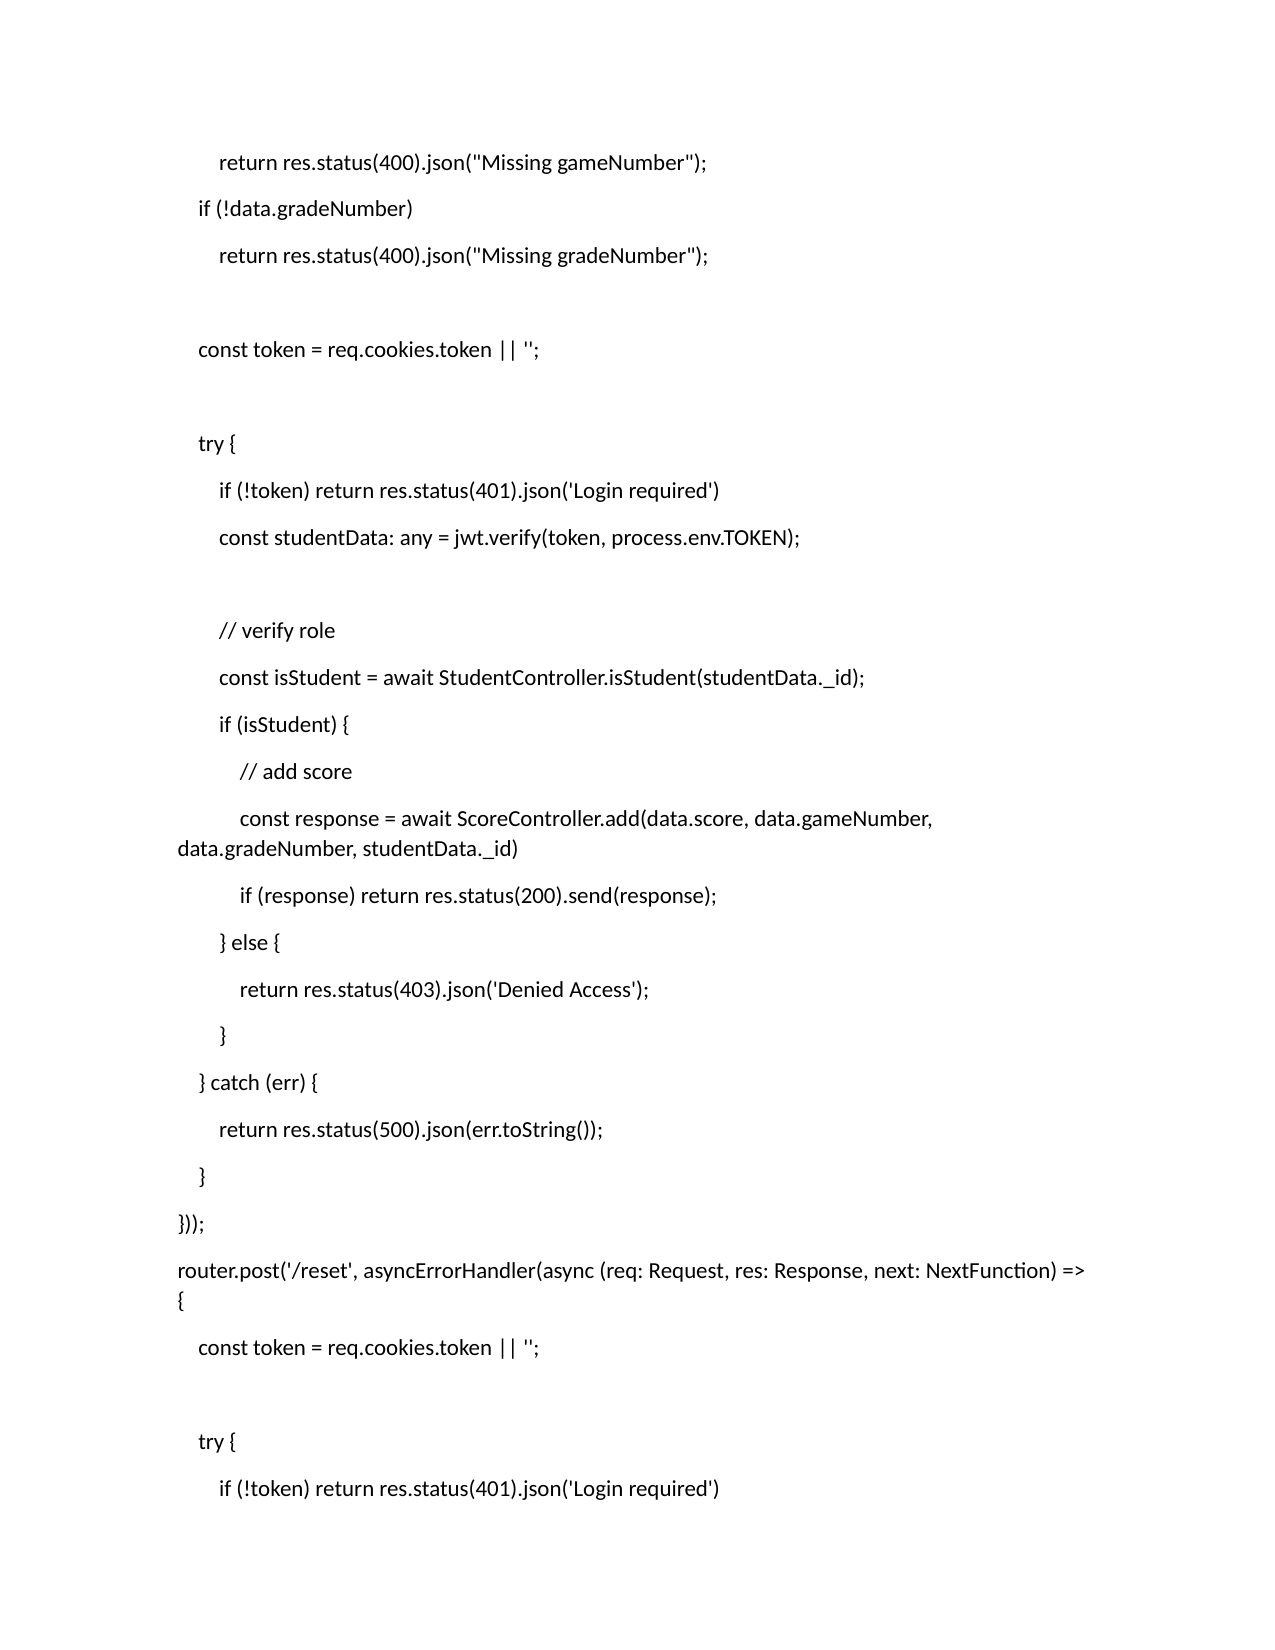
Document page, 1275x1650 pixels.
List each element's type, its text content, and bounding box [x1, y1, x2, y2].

text // verify role [177, 616, 1098, 644]
text try { [177, 429, 1098, 457]
text router.post('/reset', asyncErrorHandler(async (req: Request, res: Response, next: NextFunction) => { [177, 1256, 1098, 1314]
text } [177, 1022, 1098, 1049]
text } else { [177, 928, 1098, 956]
text const studentData: any = jwt.verify(token, process.env.TOKEN); [177, 523, 1098, 551]
text if (response) return res.status(200).send(response); [177, 881, 1098, 909]
text try { [177, 1427, 1098, 1455]
text return res.status(500).json(err.toString()); [177, 1115, 1098, 1143]
text return res.status(403).json('Denied Access'); [177, 975, 1098, 1003]
text } catch (err) { [177, 1068, 1098, 1096]
text return res.status(400).json("Missing gameNumber"); [177, 148, 1098, 176]
text const token = req.cookies.token || ''; [177, 1333, 1098, 1361]
text const isStudent = await StudentController.isStudent(studentData._id); [177, 663, 1098, 691]
text } [177, 1162, 1098, 1190]
text if (!token) return res.status(401).json('Login required') [177, 476, 1098, 504]
text const response = await ScoreController.add(data.score, data.gameNumber, data.gradeNumber, studentData._id) [177, 804, 1098, 862]
text if (isStudent) { [177, 710, 1098, 738]
text const token = req.cookies.token || ''; [177, 335, 1098, 363]
text if (!token) return res.status(401).json('Login required') [177, 1474, 1098, 1502]
text if (!data.gradeNumber) [177, 194, 1098, 222]
text return res.status(400).json("Missing gradeNumber"); [177, 241, 1098, 269]
text })); [177, 1209, 1098, 1237]
text // add score [177, 757, 1098, 785]
